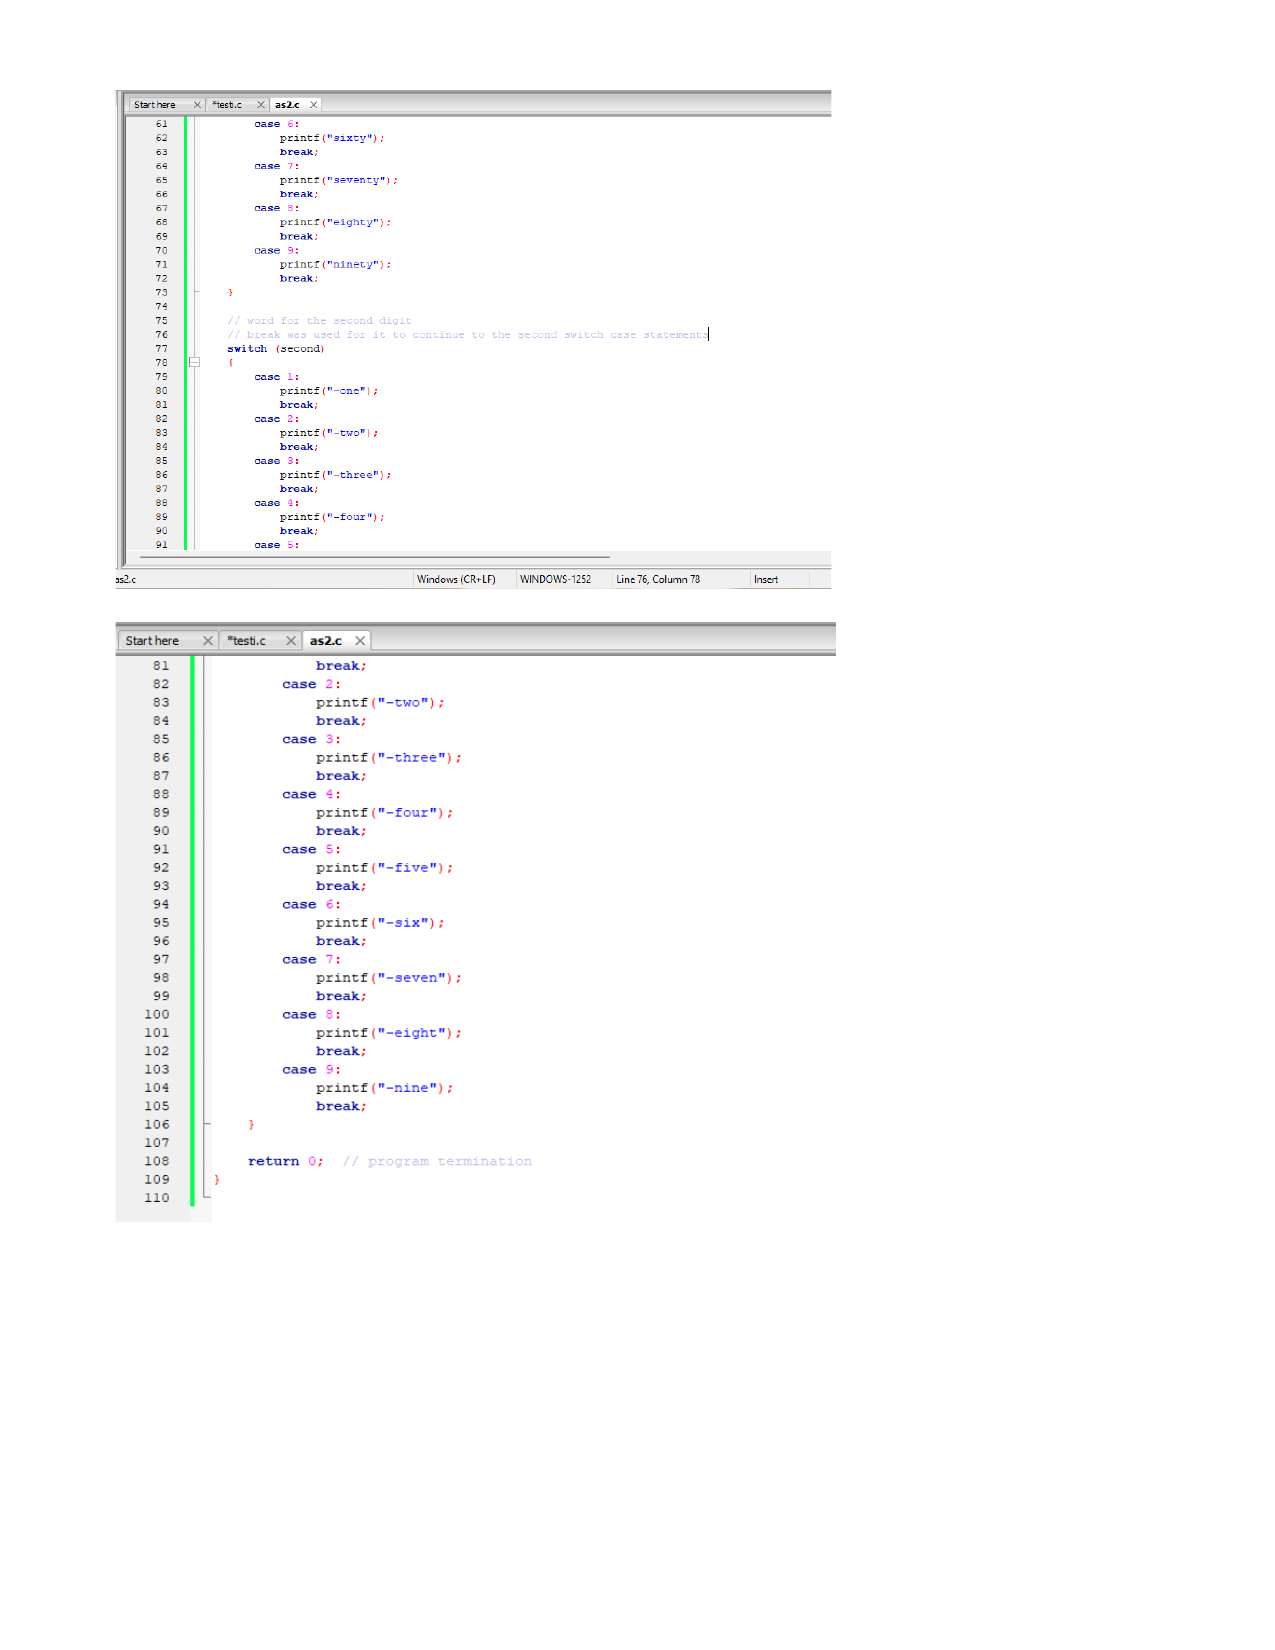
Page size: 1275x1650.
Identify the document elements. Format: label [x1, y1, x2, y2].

picture [115, 90, 832, 589]
picture [115, 622, 836, 1222]
